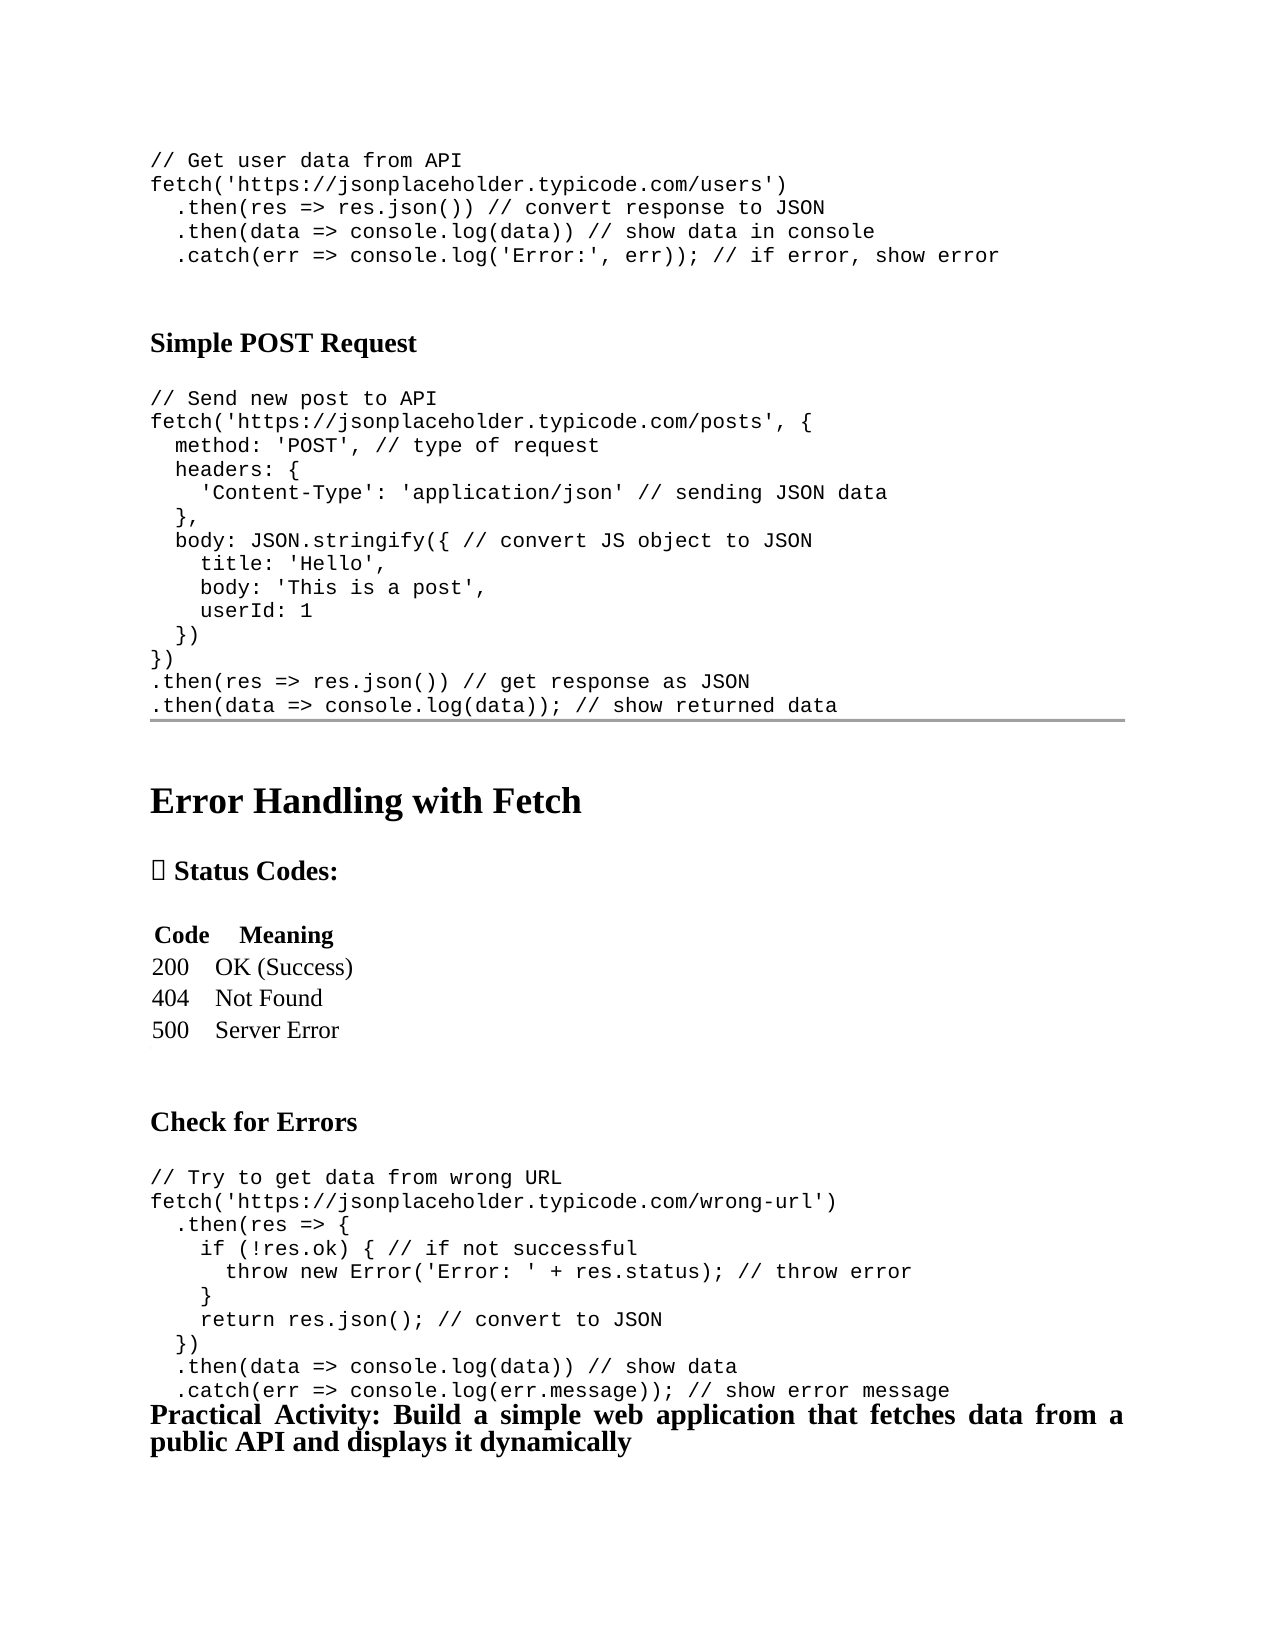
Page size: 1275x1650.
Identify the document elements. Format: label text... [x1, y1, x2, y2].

text // Get user data from API [150, 150, 1125, 174]
text body: 'This is a post', [150, 577, 1125, 601]
text return res.json(); // convert to JSON [150, 1309, 1125, 1332]
text method: 'POST', // type of request [150, 435, 1125, 459]
table_cell OK (Success) [213, 950, 359, 982]
text }) [150, 624, 1125, 648]
text }) [150, 1332, 1125, 1356]
text .then(data => console.log(data)); // show returned data [150, 695, 1125, 718]
text }, [150, 506, 1125, 529]
text fetch('https://jsonplaceholder.typicode.com/wrong-url') [150, 1191, 1125, 1214]
table_cell Server Error [213, 1014, 359, 1046]
text }) [150, 648, 1125, 671]
text } [150, 1285, 1125, 1309]
text 'Content-Type': 'application/json' // sending JSON data [150, 482, 1125, 506]
table_header Meaning [213, 918, 359, 950]
text Check for Errors [150, 1105, 1125, 1138]
text fetch('https://jsonplaceholder.typicode.com/posts', { [150, 411, 1125, 435]
text .then(res => res.json()) // convert response to JSON [150, 197, 1125, 221]
text // Try to get data from wrong URL [150, 1167, 1125, 1191]
text .then(res => { [150, 1214, 1125, 1238]
table_cell 500 [150, 1014, 213, 1046]
text Simple POST Request [150, 326, 1125, 358]
text headers: { [150, 459, 1125, 482]
text .then(data => console.log(data)) // show data [150, 1356, 1125, 1380]
table_header Code [150, 918, 213, 950]
text userId: 1 [150, 601, 1125, 624]
text Practical Activity: Build a simple web application that fetches data from a public API and displays it dynamically [150, 1403, 1125, 1457]
text if (!res.ok) { // if not successful [150, 1238, 1125, 1262]
text throw new Error('Error: ' + res.status); // throw error [150, 1262, 1125, 1285]
text .then(data => console.log(data)) // show data in console [150, 221, 1125, 244]
table_cell 404 [150, 982, 213, 1014]
text fetch('https://jsonplaceholder.typicode.com/users') [150, 174, 1125, 197]
text .catch(err => console.log('Error:', err)); // if error, show error [150, 244, 1125, 268]
text // Send new post to API [150, 388, 1125, 411]
text .catch(err => console.log(err.message)); // show error message [150, 1380, 1125, 1403]
text .then(res => res.json()) // get response as JSON [150, 671, 1125, 695]
text ✅ Status Codes: [150, 851, 1125, 889]
text title: 'Hello', [150, 553, 1125, 577]
text body: JSON.stringify({ // convert JS object to JSON [150, 529, 1125, 553]
table_cell Not Found [213, 982, 359, 1014]
text Error Handling with Fetch [150, 778, 1125, 822]
table_cell 200 [150, 950, 213, 982]
